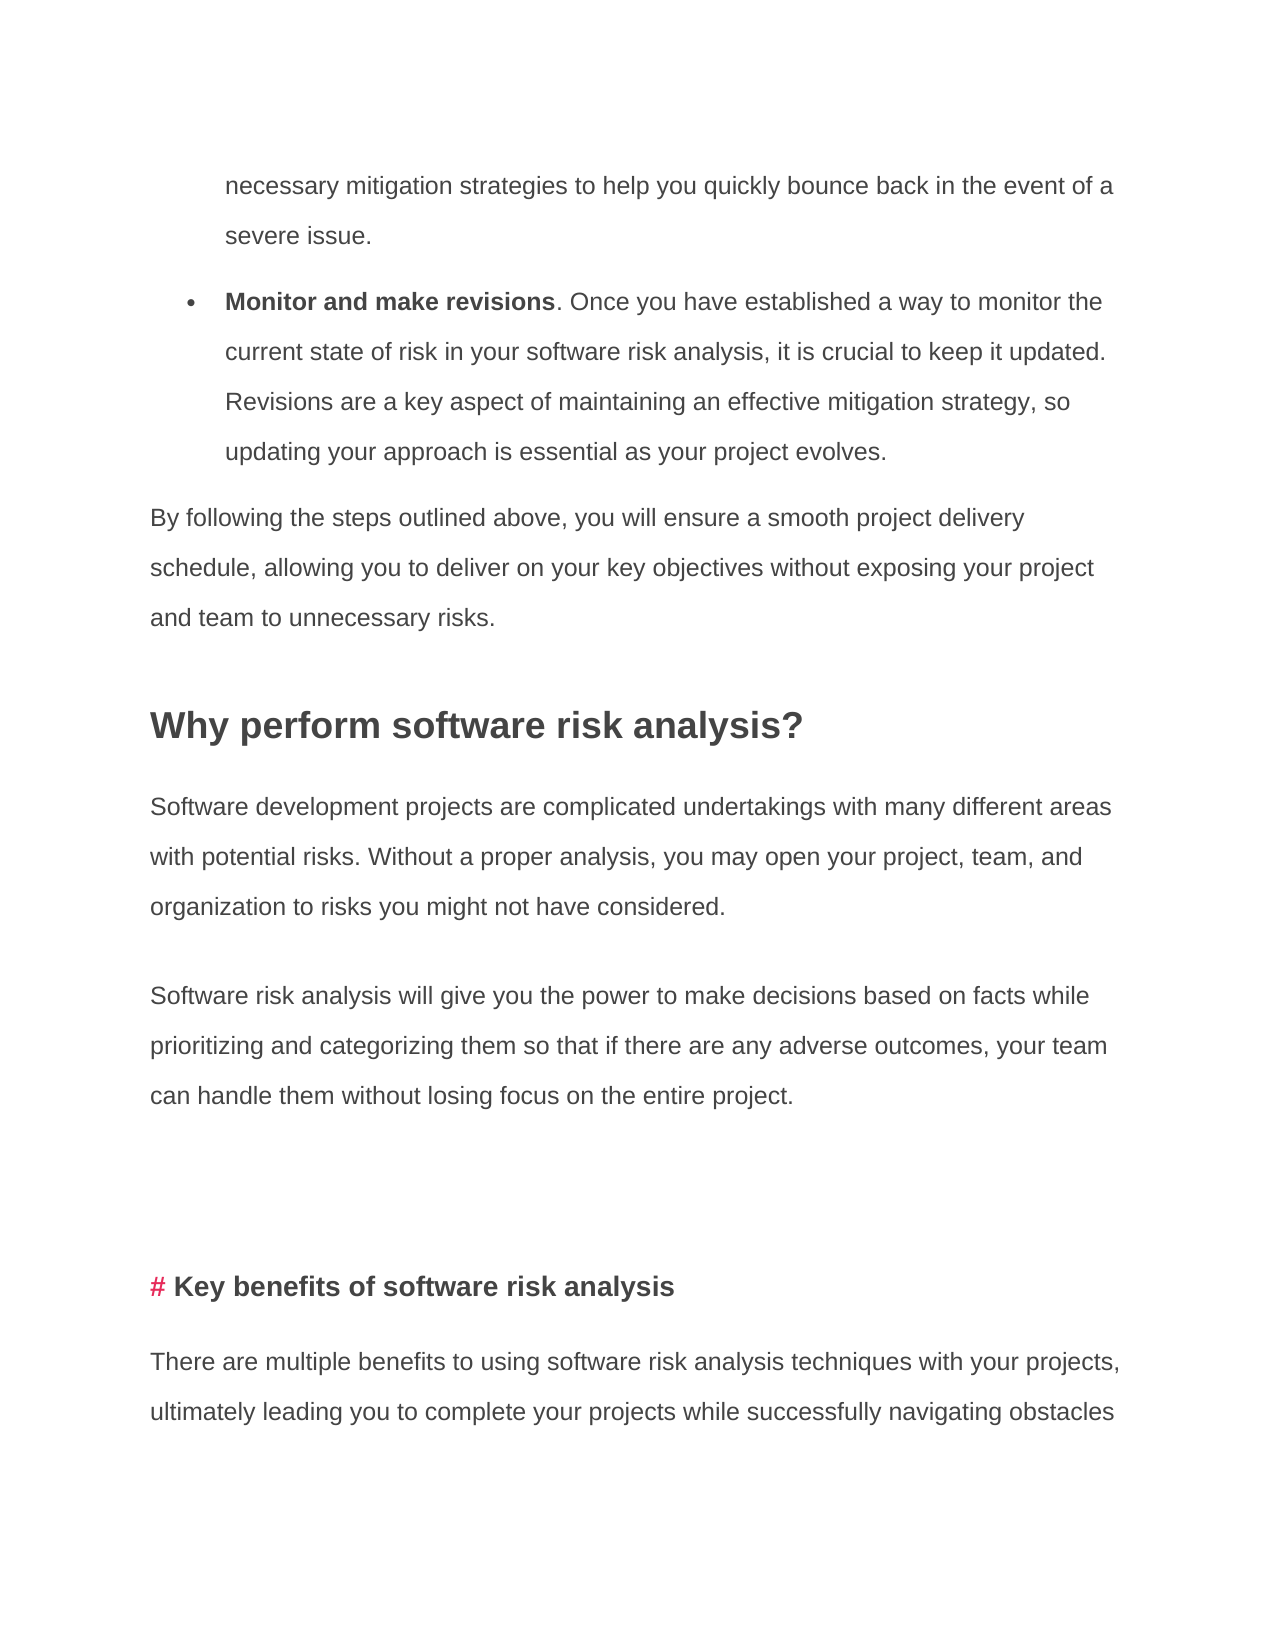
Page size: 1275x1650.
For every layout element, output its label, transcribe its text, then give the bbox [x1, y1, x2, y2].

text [150, 1325, 1125, 1425]
list Monitor and make revisions. Once you have established a way to monitor the current state of risk in your software risk analysis, it is crucial to keep it updated. Revisions are a key aspect of maintaining an effective mitigation strategy, so updating your approach is essential as your project evolves. [187, 266, 1125, 466]
text Software development projects are complicated undertakings with many different areas with potential risks. Without a proper analysis, you may open your project, team, and organization to risks you might not have considered. [150, 770, 1125, 920]
subtitle Why perform software risk analysis? [150, 686, 1125, 747]
text Software risk analysis will give you the power to make decisions based on facts while prioritizing and categorizing them so that if there are any adverse outcomes, your team can handle them without losing focus on the entire project. [150, 959, 1125, 1109]
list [187, 150, 1125, 250]
text By following the steps outlined above, you will ensure a smooth project delivery schedule, allowing you to deliver on your key objectives without exposing your project and team to unnecessary risks. [150, 481, 1125, 631]
subtitle # Key benefits of software risk analysis [150, 1253, 1125, 1302]
